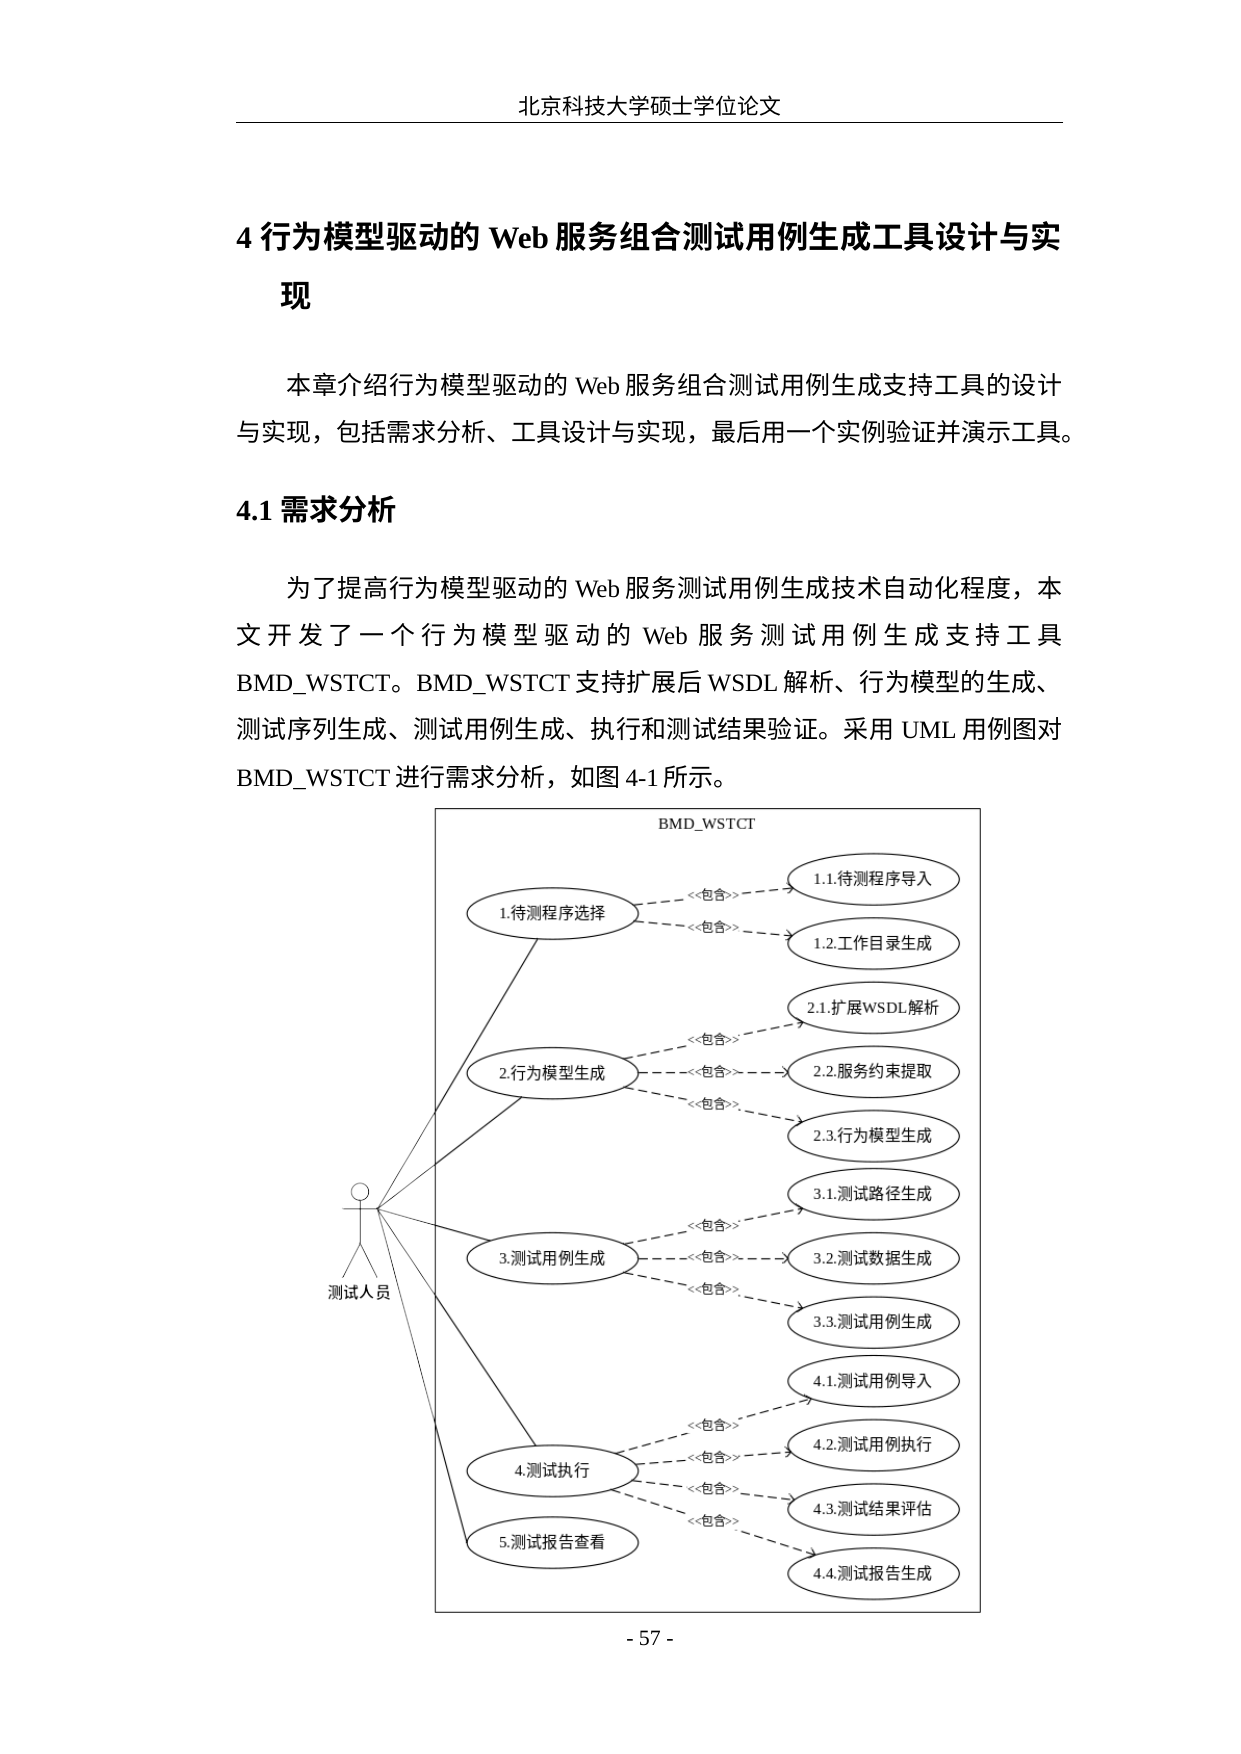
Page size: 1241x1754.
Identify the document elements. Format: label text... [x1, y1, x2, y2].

text 为了提高行为模型驱动的Web服务测试用例生成技术自动化程度，本文开发了一个行为模型驱动的Web服务测试用例生成支持工具BMD_WSTCT。BMD_WSTCT支持扩展后WSDL解析、行为模型的生成、测试序列生成、测试用例生成、执行和测试结果验证。采用UML用例图对BMD_WSTCT进行需求分析，如图4-1所示。 [236, 569, 1063, 793]
text 行为模型驱动的Web服务组合测试用例生成工具设计与实现 [236, 213, 1063, 317]
text 需求分析 [236, 487, 1063, 529]
text 本章介绍行为模型驱动的Web服务组合测试用例生成支持工具的设计与实现，包括需求分析、工具设计与实现，最后用一个实例验证并演示工具。 [236, 366, 1063, 449]
